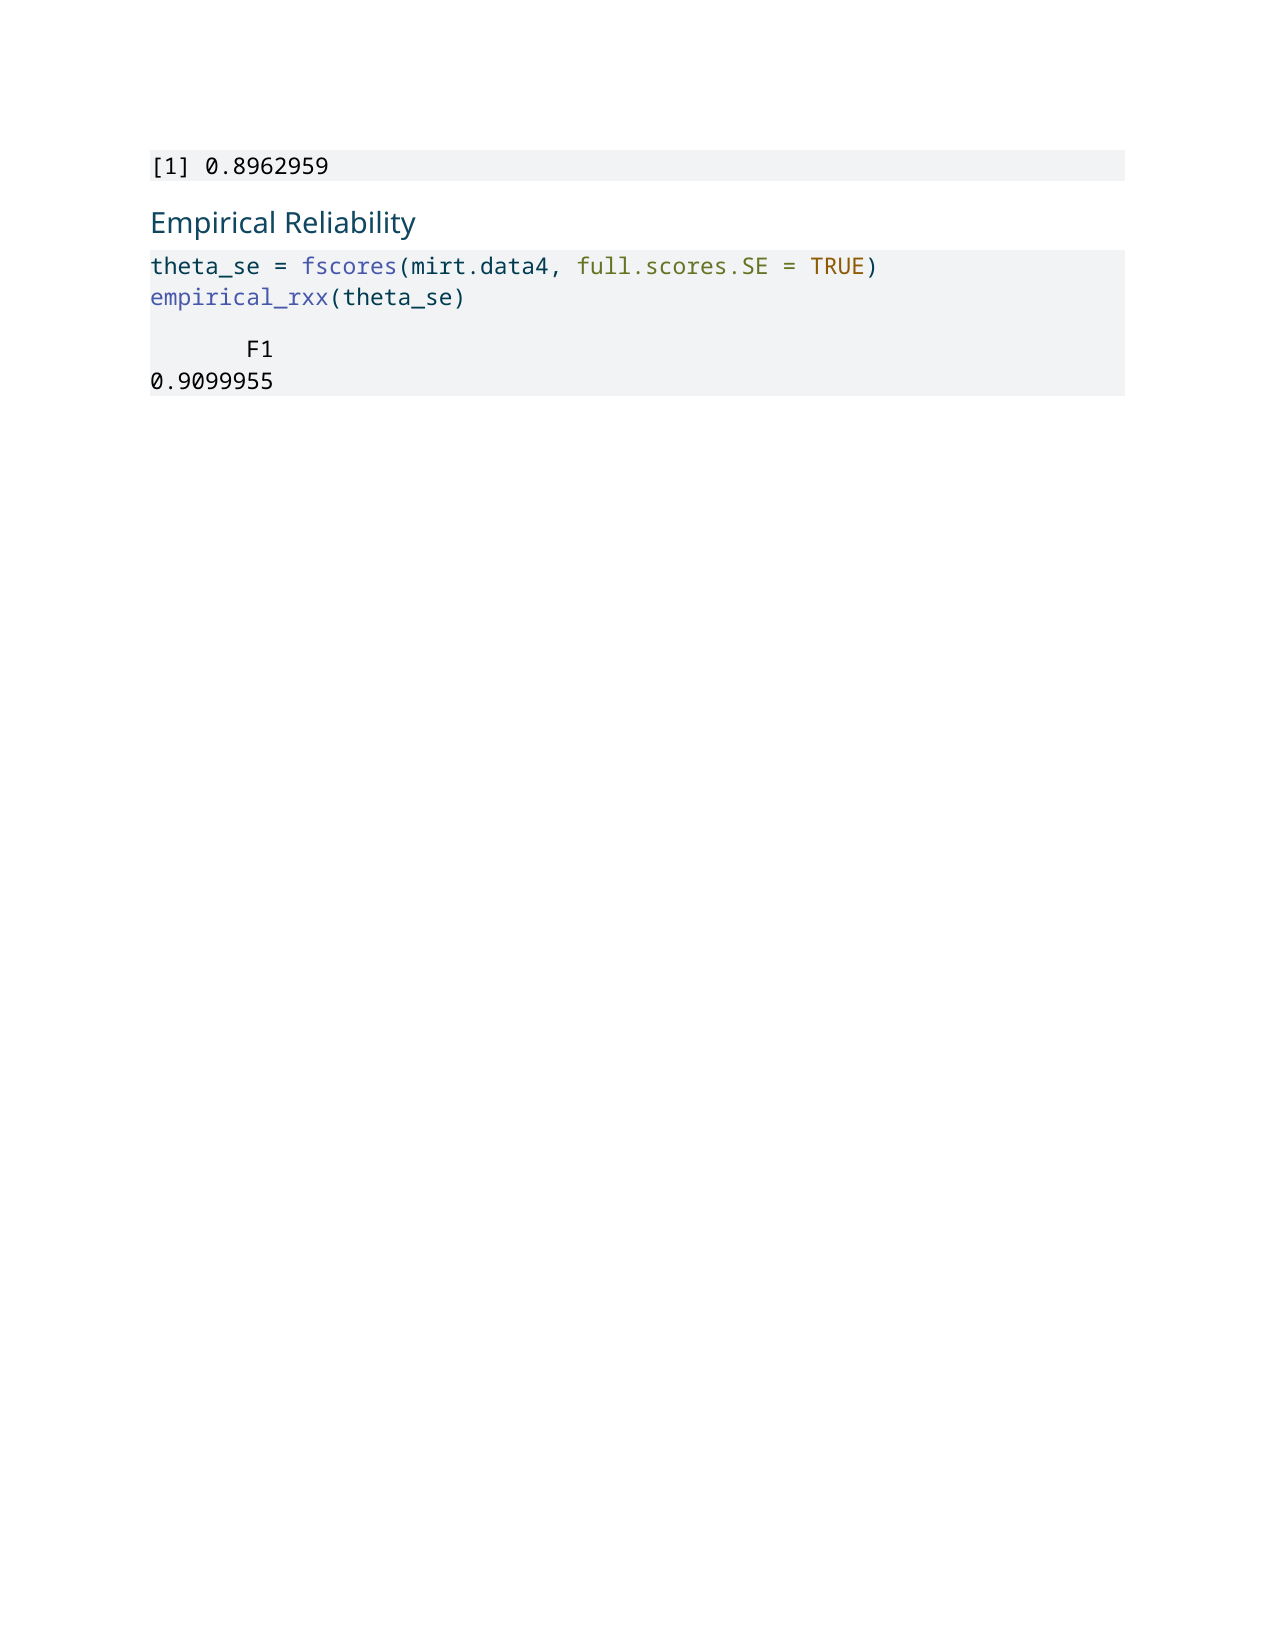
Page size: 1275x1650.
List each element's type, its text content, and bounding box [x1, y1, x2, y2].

text F1 0.9099955 [150, 333, 1125, 396]
text theta_se = fscores(mirt.data4, full.scores.SE = TRUE) empirical_rxx(theta_se) [466, 250, 1125, 313]
subtitle Empirical Reliability [150, 202, 1125, 242]
text [1] 0.8962959 [150, 150, 1125, 181]
